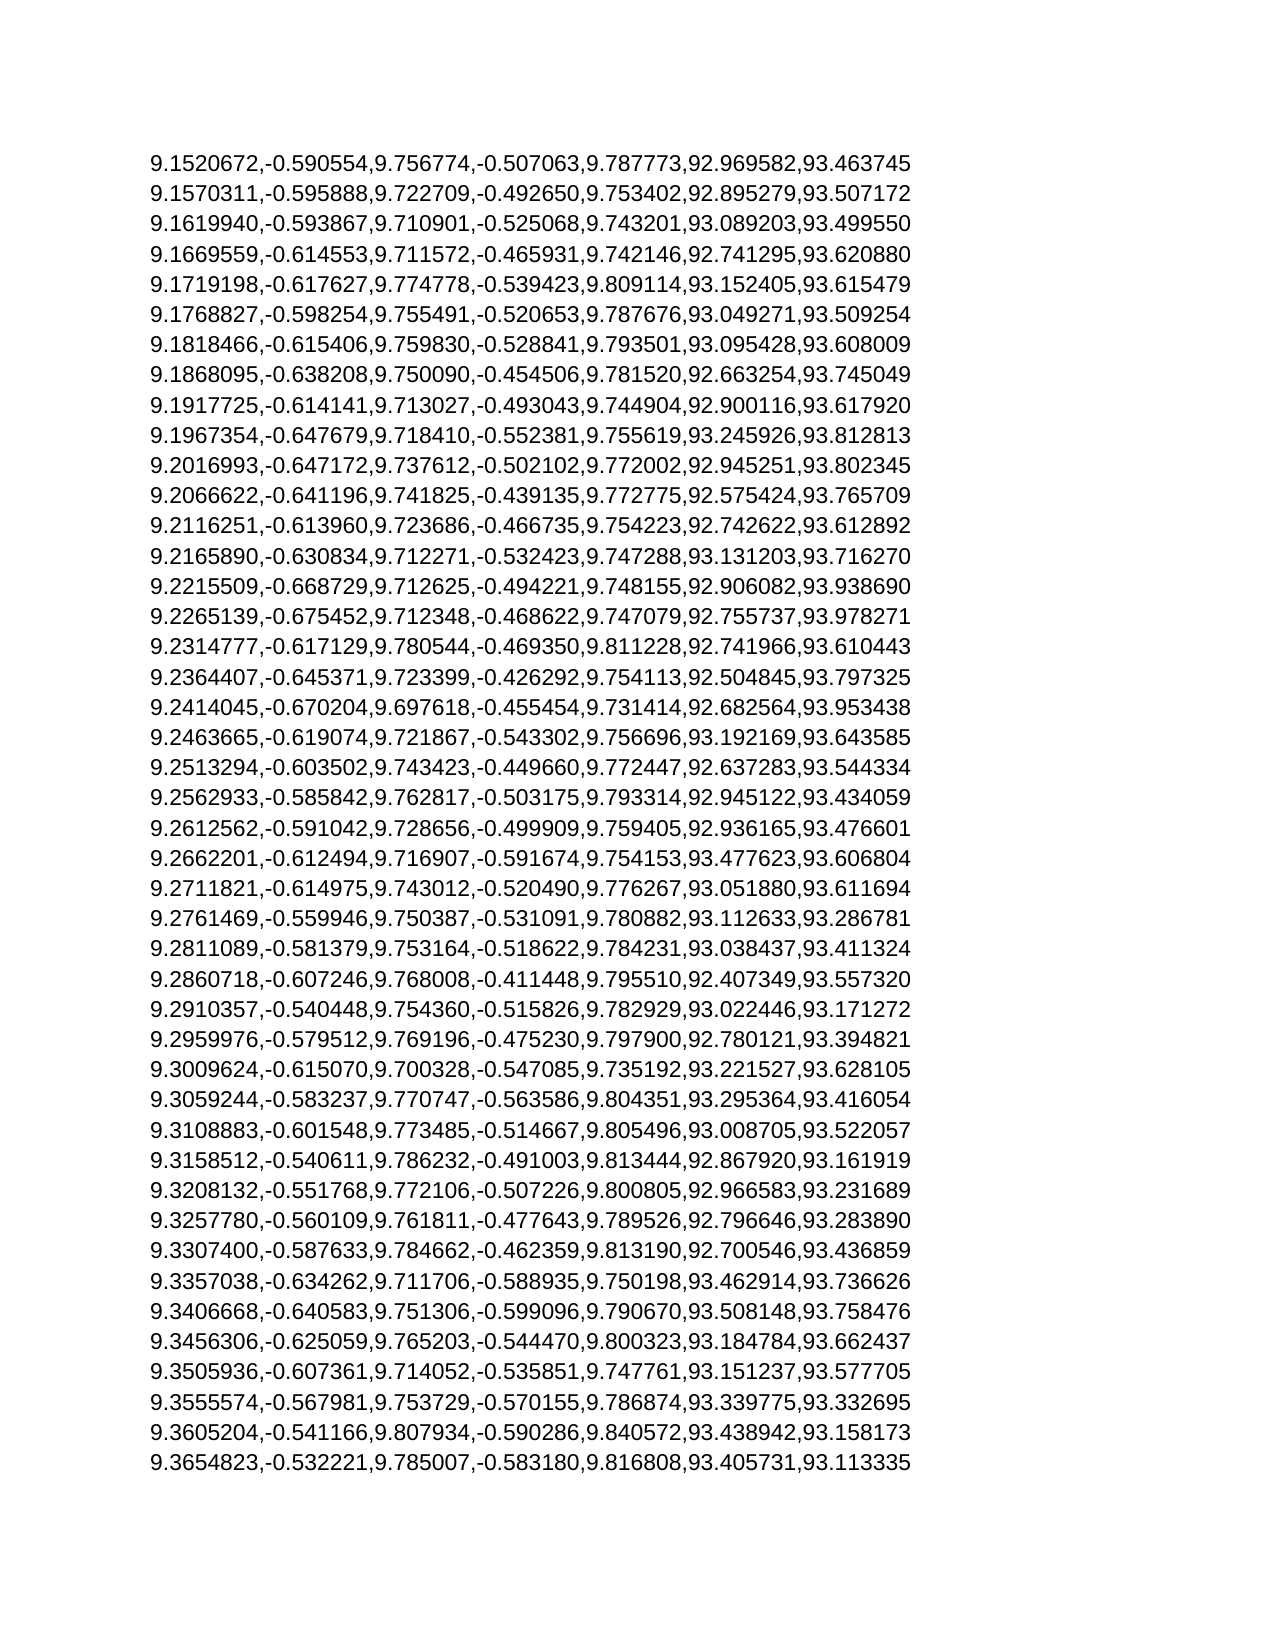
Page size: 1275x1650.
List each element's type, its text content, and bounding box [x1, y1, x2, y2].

text 9.3208132,-0.551768,9.772106,-0.507226,9.800805,92.966583,93.231689 [150, 1177, 1125, 1203]
text 9.1669559,-0.614553,9.711572,-0.465931,9.742146,92.741295,93.620880 [150, 241, 1125, 267]
text 9.3505936,-0.607361,9.714052,-0.535851,9.747761,93.151237,93.577705 [150, 1358, 1125, 1385]
text 9.2761469,-0.559946,9.750387,-0.531091,9.780882,93.112633,93.286781 [150, 905, 1125, 932]
text 9.1917725,-0.614141,9.713027,-0.493043,9.744904,92.900116,93.617920 [150, 392, 1125, 418]
text 9.1967354,-0.647679,9.718410,-0.552381,9.755619,93.245926,93.812813 [150, 422, 1125, 448]
text 9.3108883,-0.601548,9.773485,-0.514667,9.805496,93.008705,93.522057 [150, 1117, 1125, 1143]
text 9.3456306,-0.625059,9.765203,-0.544470,9.800323,93.184784,93.662437 [150, 1328, 1125, 1354]
text 9.3059244,-0.583237,9.770747,-0.563586,9.804351,93.295364,93.416054 [150, 1086, 1125, 1113]
text 9.3654823,-0.532221,9.785007,-0.583180,9.816808,93.405731,93.113335 [150, 1449, 1125, 1475]
text 9.2215509,-0.668729,9.712625,-0.494221,9.748155,92.906082,93.938690 [150, 573, 1125, 599]
text 9.2811089,-0.581379,9.753164,-0.518622,9.784231,93.038437,93.411324 [150, 935, 1125, 962]
text 9.2513294,-0.603502,9.743423,-0.449660,9.772447,92.637283,93.544334 [150, 754, 1125, 781]
text 9.3307400,-0.587633,9.784662,-0.462359,9.813190,92.700546,93.436859 [150, 1237, 1125, 1264]
text 9.2910357,-0.540448,9.754360,-0.515826,9.782929,93.022446,93.171272 [150, 996, 1125, 1022]
text 9.1868095,-0.638208,9.750090,-0.454506,9.781520,92.663254,93.745049 [150, 361, 1125, 388]
text 9.2959976,-0.579512,9.769196,-0.475230,9.797900,92.780121,93.394821 [150, 1026, 1125, 1052]
text 9.2364407,-0.645371,9.723399,-0.426292,9.754113,92.504845,93.797325 [150, 663, 1125, 690]
text 9.1768827,-0.598254,9.755491,-0.520653,9.787676,93.049271,93.509254 [150, 301, 1125, 327]
text 9.1619940,-0.593867,9.710901,-0.525068,9.743201,93.089203,93.499550 [150, 210, 1125, 237]
text 9.2116251,-0.613960,9.723686,-0.466735,9.754223,92.742622,93.612892 [150, 512, 1125, 539]
text 9.3009624,-0.615070,9.700328,-0.547085,9.735192,93.221527,93.628105 [150, 1056, 1125, 1083]
text 9.2414045,-0.670204,9.697618,-0.455454,9.731414,92.682564,93.953438 [150, 694, 1125, 720]
text 9.3406668,-0.640583,9.751306,-0.599096,9.790670,93.508148,93.758476 [150, 1298, 1125, 1324]
text 9.2265139,-0.675452,9.712348,-0.468622,9.747079,92.755737,93.978271 [150, 603, 1125, 629]
text 9.2314777,-0.617129,9.780544,-0.469350,9.811228,92.741966,93.610443 [150, 633, 1125, 660]
text 9.3555574,-0.567981,9.753729,-0.570155,9.786874,93.339775,93.332695 [150, 1388, 1125, 1415]
text 9.2662201,-0.612494,9.716907,-0.591674,9.754153,93.477623,93.606804 [150, 845, 1125, 871]
text 9.2165890,-0.630834,9.712271,-0.532423,9.747288,93.131203,93.716270 [150, 543, 1125, 569]
text 9.1570311,-0.595888,9.722709,-0.492650,9.753402,92.895279,93.507172 [150, 180, 1125, 207]
text 9.2711821,-0.614975,9.743012,-0.520490,9.776267,93.051880,93.611694 [150, 875, 1125, 901]
text 9.2463665,-0.619074,9.721867,-0.543302,9.756696,93.192169,93.643585 [150, 724, 1125, 750]
text 9.2562933,-0.585842,9.762817,-0.503175,9.793314,92.945122,93.434059 [150, 784, 1125, 811]
text 9.1719198,-0.617627,9.774778,-0.539423,9.809114,93.152405,93.615479 [150, 271, 1125, 297]
text 9.3158512,-0.540611,9.786232,-0.491003,9.813444,92.867920,93.161919 [150, 1147, 1125, 1173]
text 9.2860718,-0.607246,9.768008,-0.411448,9.795510,92.407349,93.557320 [150, 966, 1125, 992]
text 9.3257780,-0.560109,9.761811,-0.477643,9.789526,92.796646,93.283890 [150, 1207, 1125, 1234]
text 9.2612562,-0.591042,9.728656,-0.499909,9.759405,92.936165,93.476601 [150, 814, 1125, 841]
text 9.1520672,-0.590554,9.756774,-0.507063,9.787773,92.969582,93.463745 [150, 150, 1125, 176]
text 9.2066622,-0.641196,9.741825,-0.439135,9.772775,92.575424,93.765709 [150, 482, 1125, 509]
text 9.2016993,-0.647172,9.737612,-0.502102,9.772002,92.945251,93.802345 [150, 452, 1125, 478]
text 9.1818466,-0.615406,9.759830,-0.528841,9.793501,93.095428,93.608009 [150, 331, 1125, 358]
text 9.3605204,-0.541166,9.807934,-0.590286,9.840572,93.438942,93.158173 [150, 1419, 1125, 1445]
text 9.3357038,-0.634262,9.711706,-0.588935,9.750198,93.462914,93.736626 [150, 1268, 1125, 1294]
